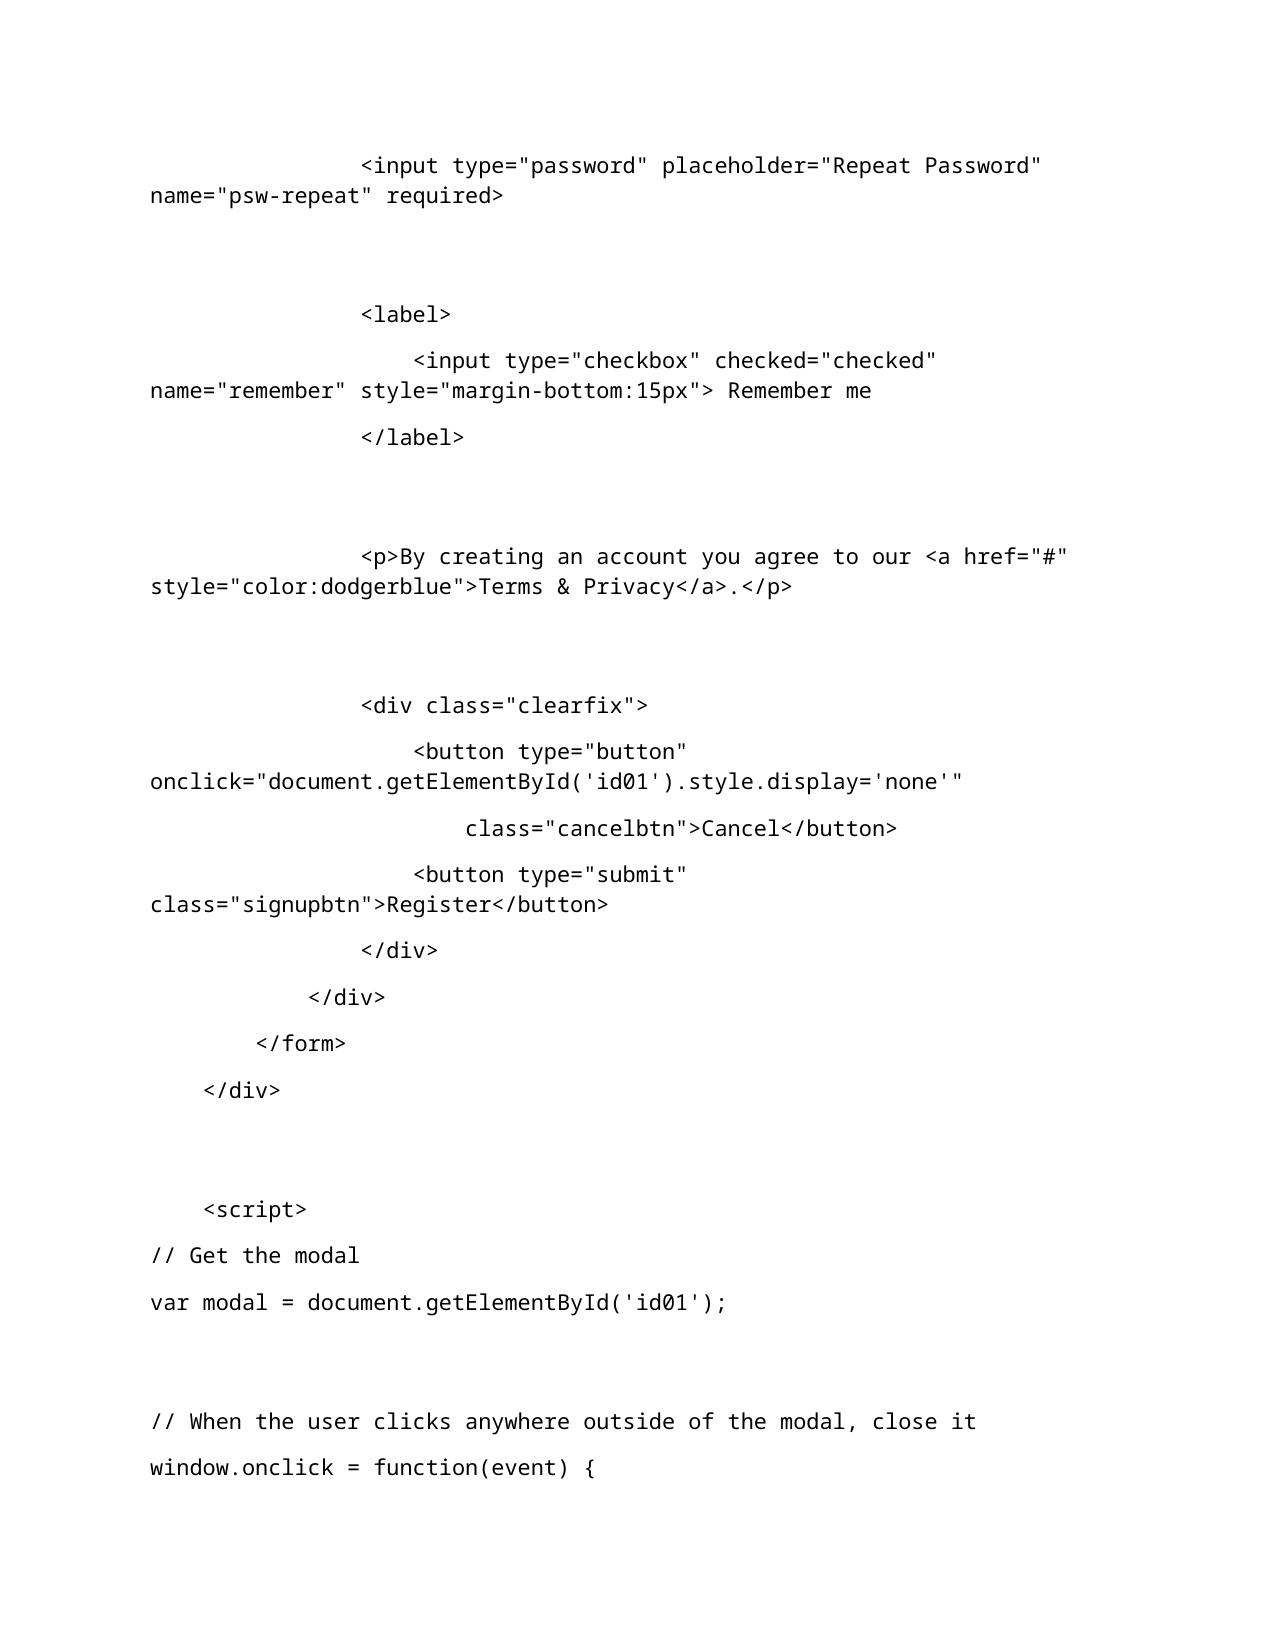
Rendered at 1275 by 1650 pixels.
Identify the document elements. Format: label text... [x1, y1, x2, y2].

text <input type="checkbox" checked="checked" name="remember" style="margin-bottom:15px"> Remember me [150, 345, 1125, 405]
text </div> [150, 935, 1125, 965]
text // When the user clicks anywhere outside of the modal, close it [150, 1406, 1125, 1436]
text </label> [150, 422, 1125, 451]
text <div class="clearfix"> [150, 690, 1125, 719]
text </form> [150, 1028, 1125, 1058]
text </div> [150, 982, 1125, 1011]
text </div> [150, 1074, 1125, 1104]
text <label> [150, 299, 1125, 329]
text <button type="button" onclick="document.getElementById('id01').style.display='none'" [150, 736, 1125, 796]
text // Get the modal [150, 1240, 1125, 1270]
text <script> [150, 1194, 1125, 1223]
text <input type="password" placeholder="Repeat Password" name="psw-repeat" required> [150, 150, 1125, 209]
text class="cancelbtn">Cancel</button> [150, 812, 1125, 842]
text window.onclick = function(event) { [150, 1452, 1125, 1482]
text var modal = document.getElementById('id01'); [150, 1287, 1125, 1316]
text <button type="submit" class="signupbtn">Register</button> [150, 859, 1125, 918]
text <p>By creating an account you agree to our <a href="#" style="color:dodgerblue">Terms & Privacy</a>.</p> [150, 541, 1125, 600]
